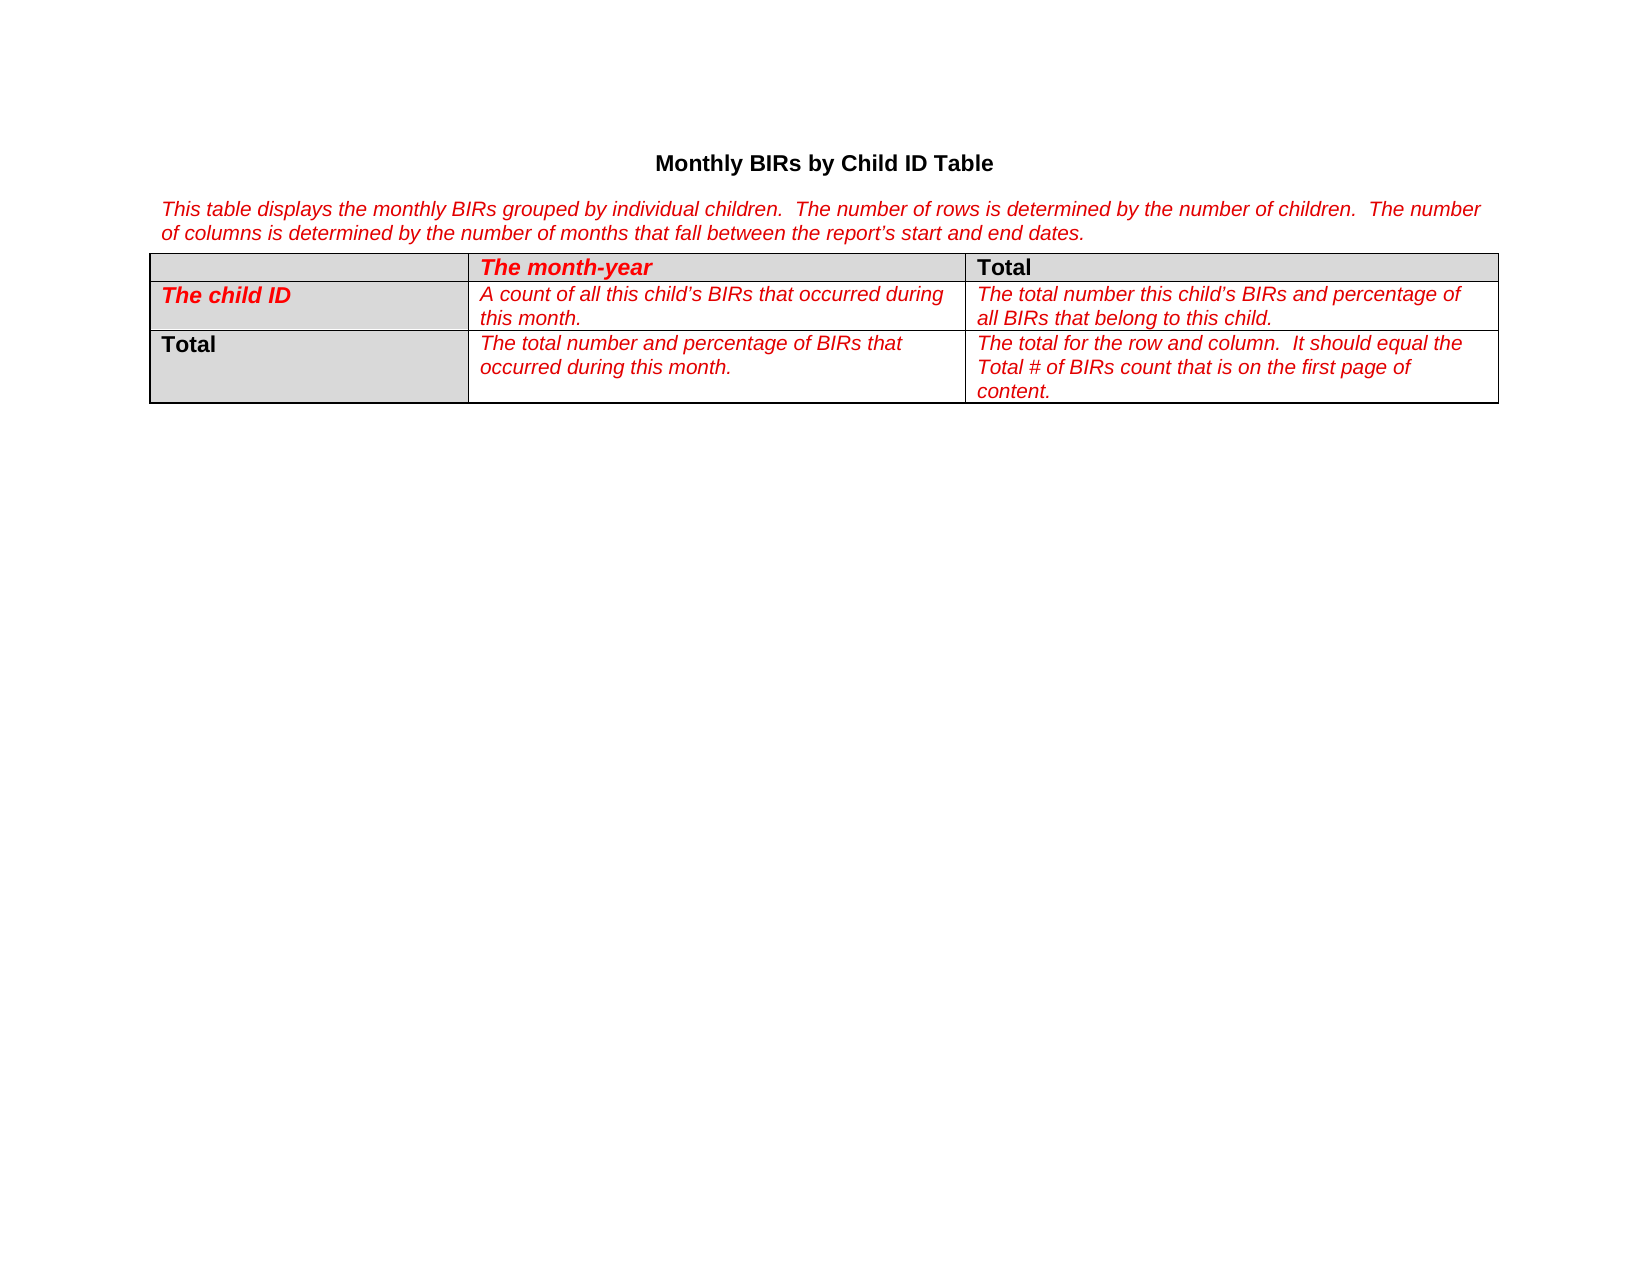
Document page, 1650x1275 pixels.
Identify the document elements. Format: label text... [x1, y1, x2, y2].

table_cell [151, 254, 468, 281]
table_cell The total number and percentage of BIRs that occurred during this month. [469, 331, 965, 402]
table_cell The month-year [469, 254, 965, 281]
table_cell Total [966, 254, 1498, 281]
table_cell Total [151, 331, 468, 402]
table_cell The total for the row and column. It should equal the Total # of BIRs count that is on the first page of content. [966, 331, 1498, 402]
table_cell A count of all this child’s BIRs that occurred during this month. [469, 282, 965, 329]
table_cell This table displays the monthly BIRs grouped by individual children. The number of rows is determined by the number of children. The number of columns is determined by the number of months that fall between the report’s start and end dates. [150, 197, 1499, 253]
table_header Monthly BIRs by Child ID Table [150, 150, 1499, 197]
table_cell The total number this child’s BIRs and percentage of all BIRs that belong to this child. [966, 282, 1498, 329]
table_cell The child ID [151, 282, 468, 329]
